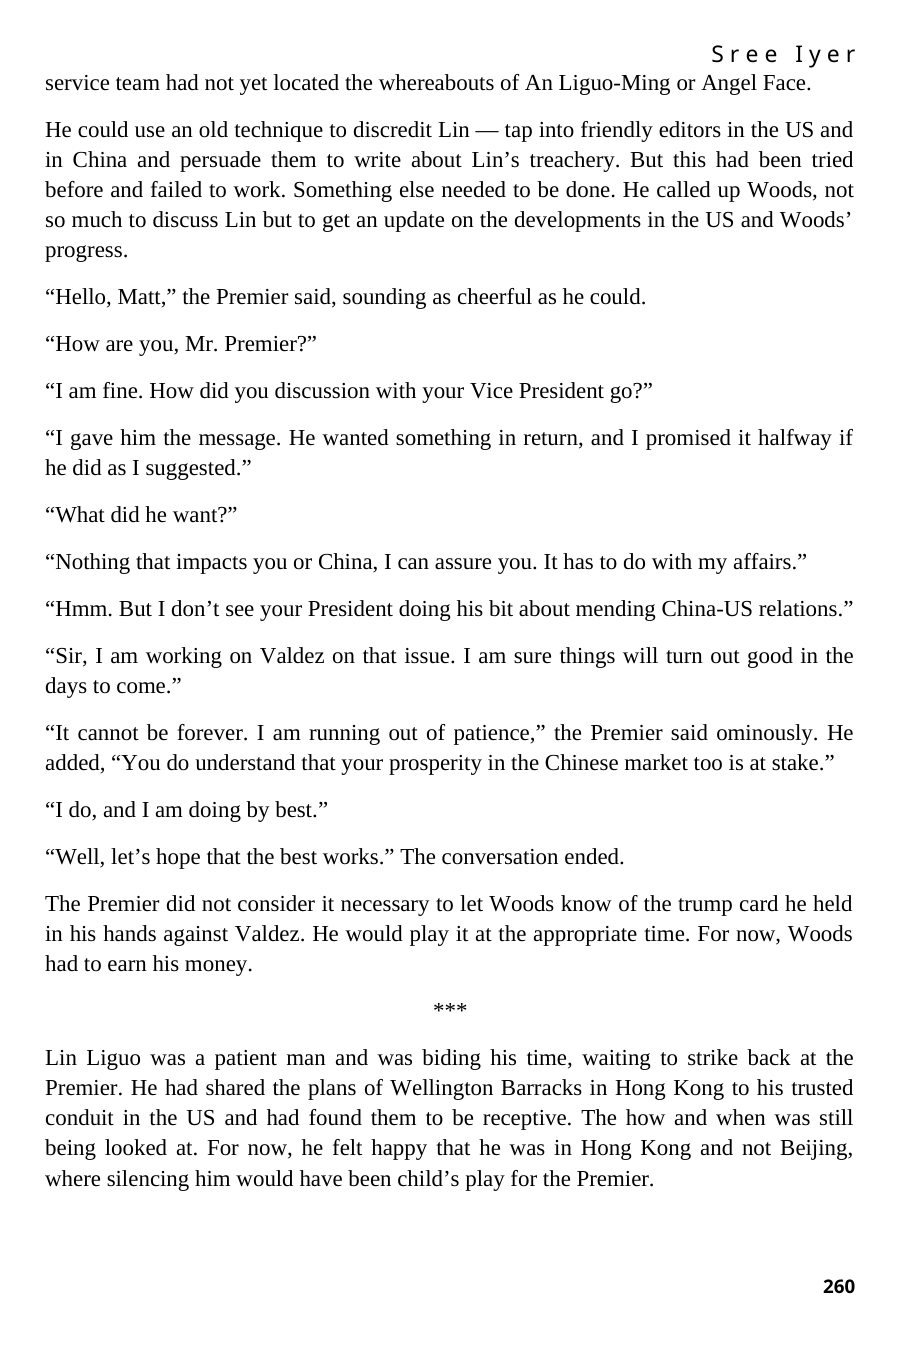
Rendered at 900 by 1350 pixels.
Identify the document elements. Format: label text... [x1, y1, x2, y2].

text “Hello, Matt,” the Premier said, sounding as cheerful as he could. [45, 283, 855, 310]
text “I am fine. How did you discussion with your Vice President go?” [45, 377, 855, 403]
text “I do, and I am doing by best.” [45, 796, 855, 822]
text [45, 69, 855, 95]
text “Sir, I am working on Valdez on that issue. I am sure things will turn out good in the days to come.” [45, 642, 855, 698]
text “Hmm. But I don’t see your President doing his bit about mending China-US relations.” [45, 595, 855, 621]
text “It cannot be forever. I am running out of patience,” the Premier said ominously. He added, “You do understand that your prosperity in the Chinese market too is at stake.” [45, 719, 855, 775]
text “How are you, Mr. Premier?” [45, 330, 855, 357]
text “What did he want?” [45, 501, 855, 527]
text “Well, let’s hope that the best works.” The conversation ended. [45, 843, 855, 869]
text “I gave him the message. He wanted something in return, and I promised it halfway if he did as I suggested.” [45, 424, 855, 481]
text He could use an old technique to discredit Lin — tap into friendly editors in the US and in China and persuade them to write about Lin’s treachery. But this had been tried before and failed to work. Something else needed to be done. He called up Woods, not so much to discuss Lin but to get an update on the developments in the US and Woods’ progress. [45, 116, 855, 263]
text The Premier did not consider it necessary to let Woods know of the trump card he held in his hands against Valdez. He would play it at the appropriate time. For now, Woods had to earn his money. [45, 889, 855, 976]
text Lin Liguo was a patient man and was biding his time, waiting to strike back at the Premier. He had shared the plans of Wellington Barracks in Hong Kong to his trusted conduit in the US and had found them to be receptive. The how and when was still being looked at. For now, he felt happy that he was in Hong Kong and not Beijing, where silencing him would have been child’s play for the Premier. [45, 1044, 855, 1191]
text “Nothing that impacts you or China, I can assure you. It has to do with my affairs.” [45, 548, 855, 574]
text *** [45, 997, 855, 1023]
